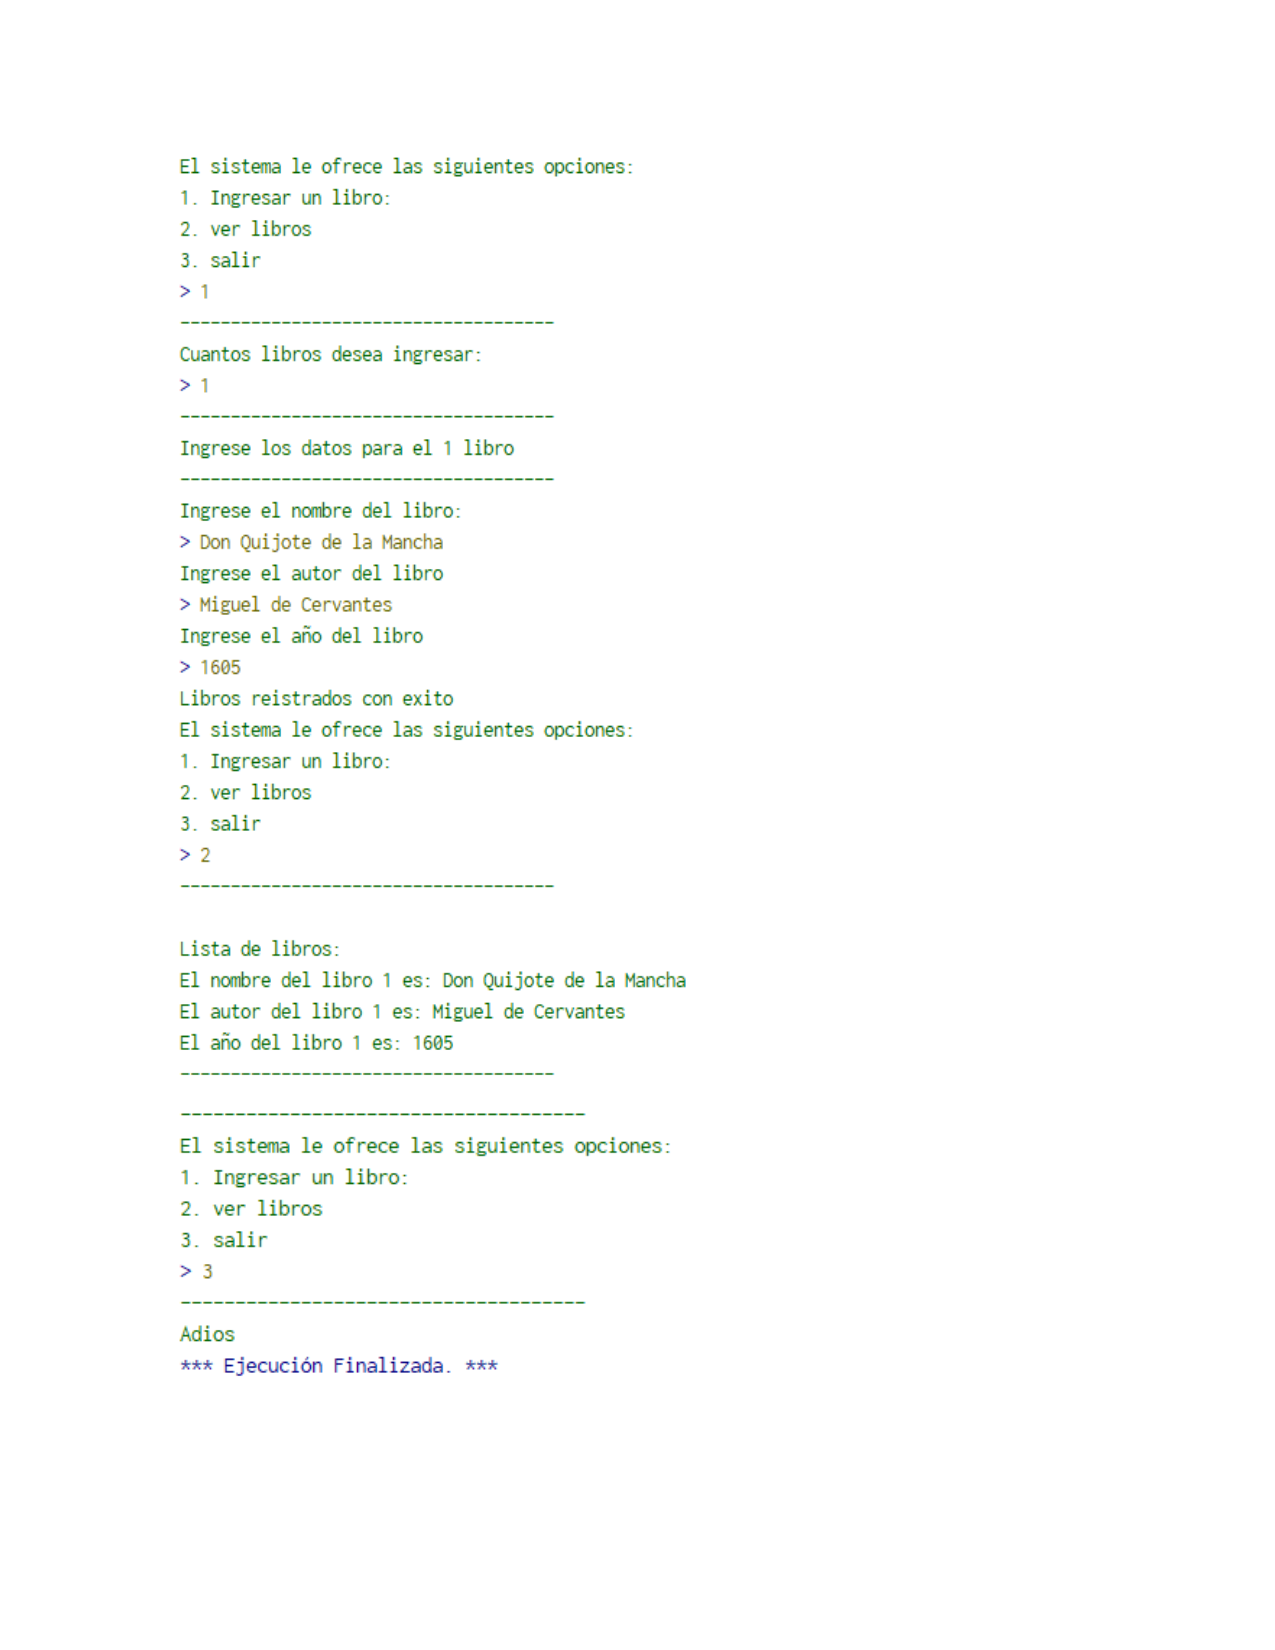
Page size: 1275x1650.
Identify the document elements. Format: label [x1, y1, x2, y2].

picture [177, 147, 706, 1086]
picture [177, 1106, 692, 1420]
